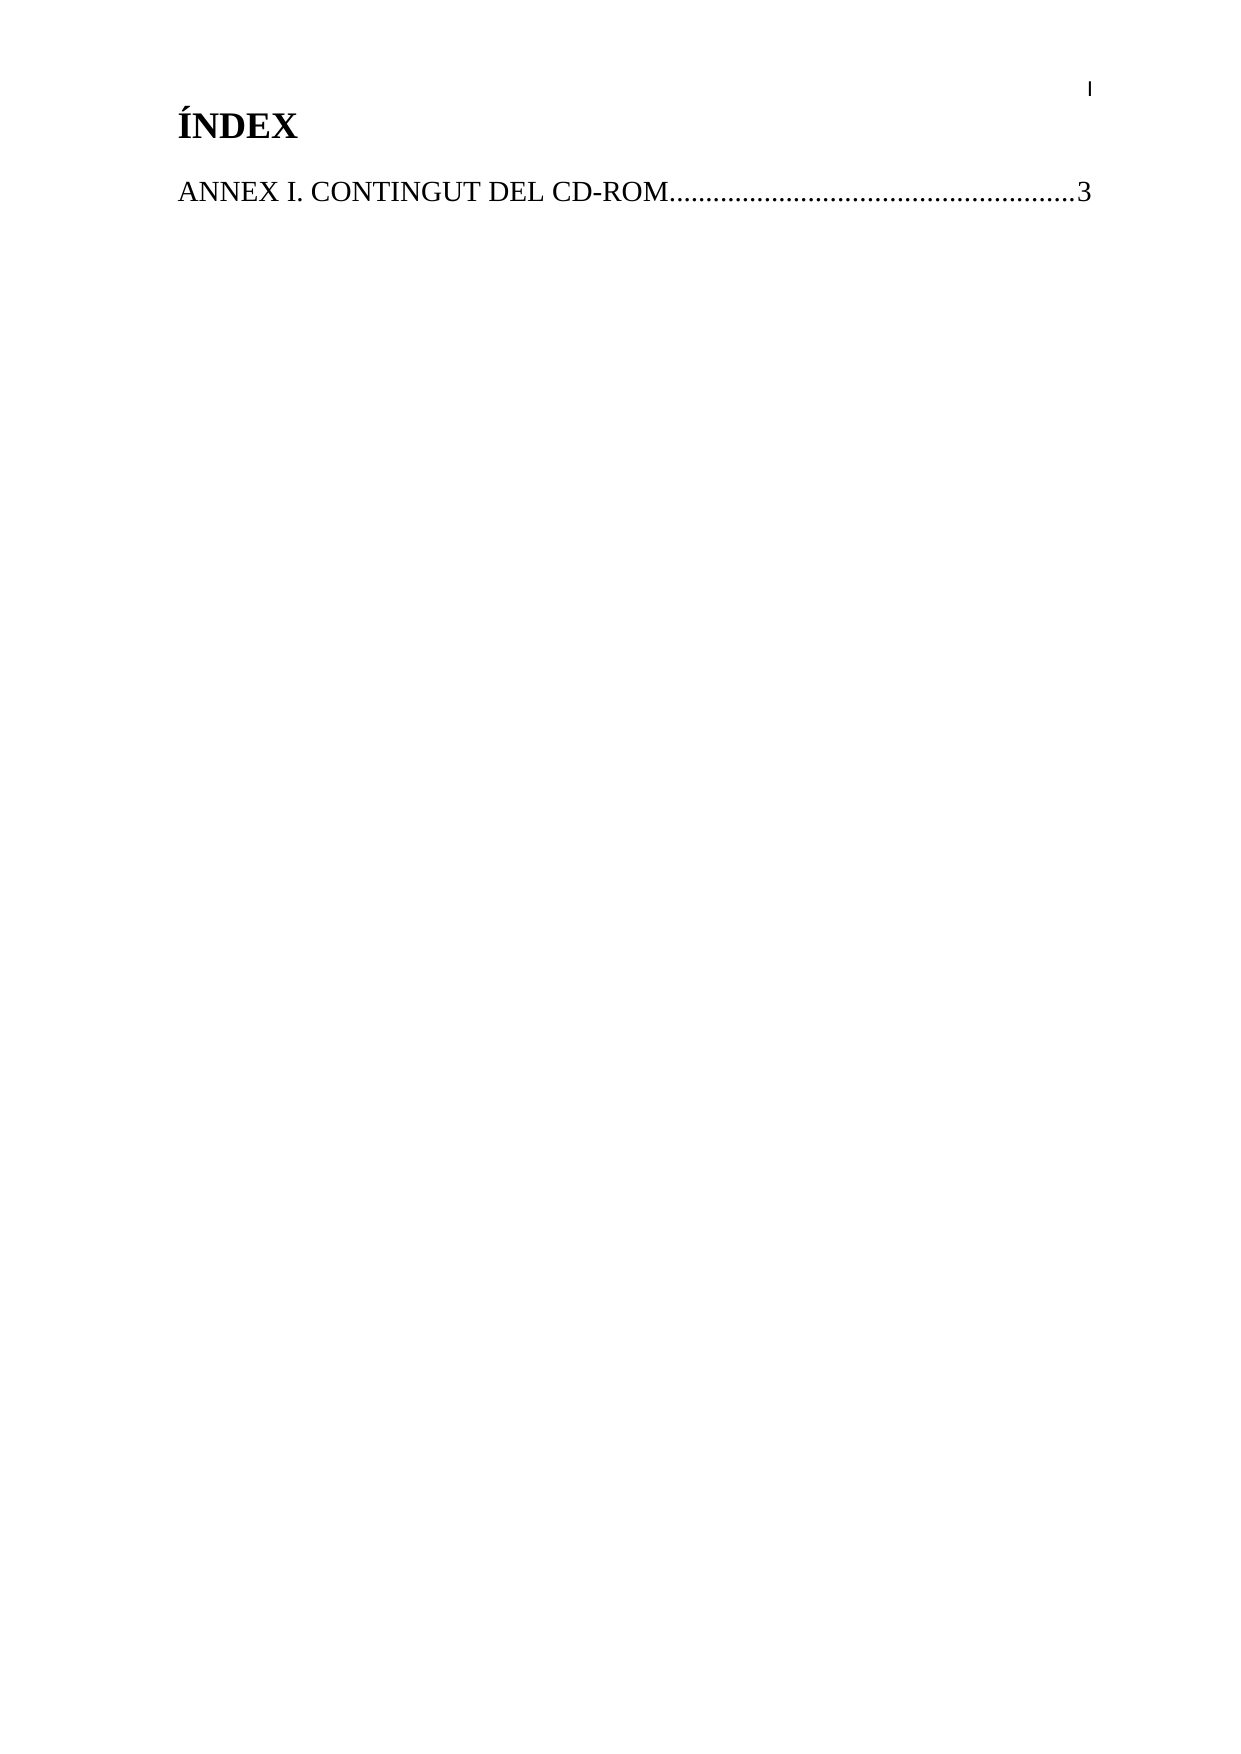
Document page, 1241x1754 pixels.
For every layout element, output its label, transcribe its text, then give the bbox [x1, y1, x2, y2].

text ANNEX I. CONTINGUT DEL CD-ROM 3 [177, 174, 1092, 207]
text ÍNDEX [177, 103, 1092, 146]
